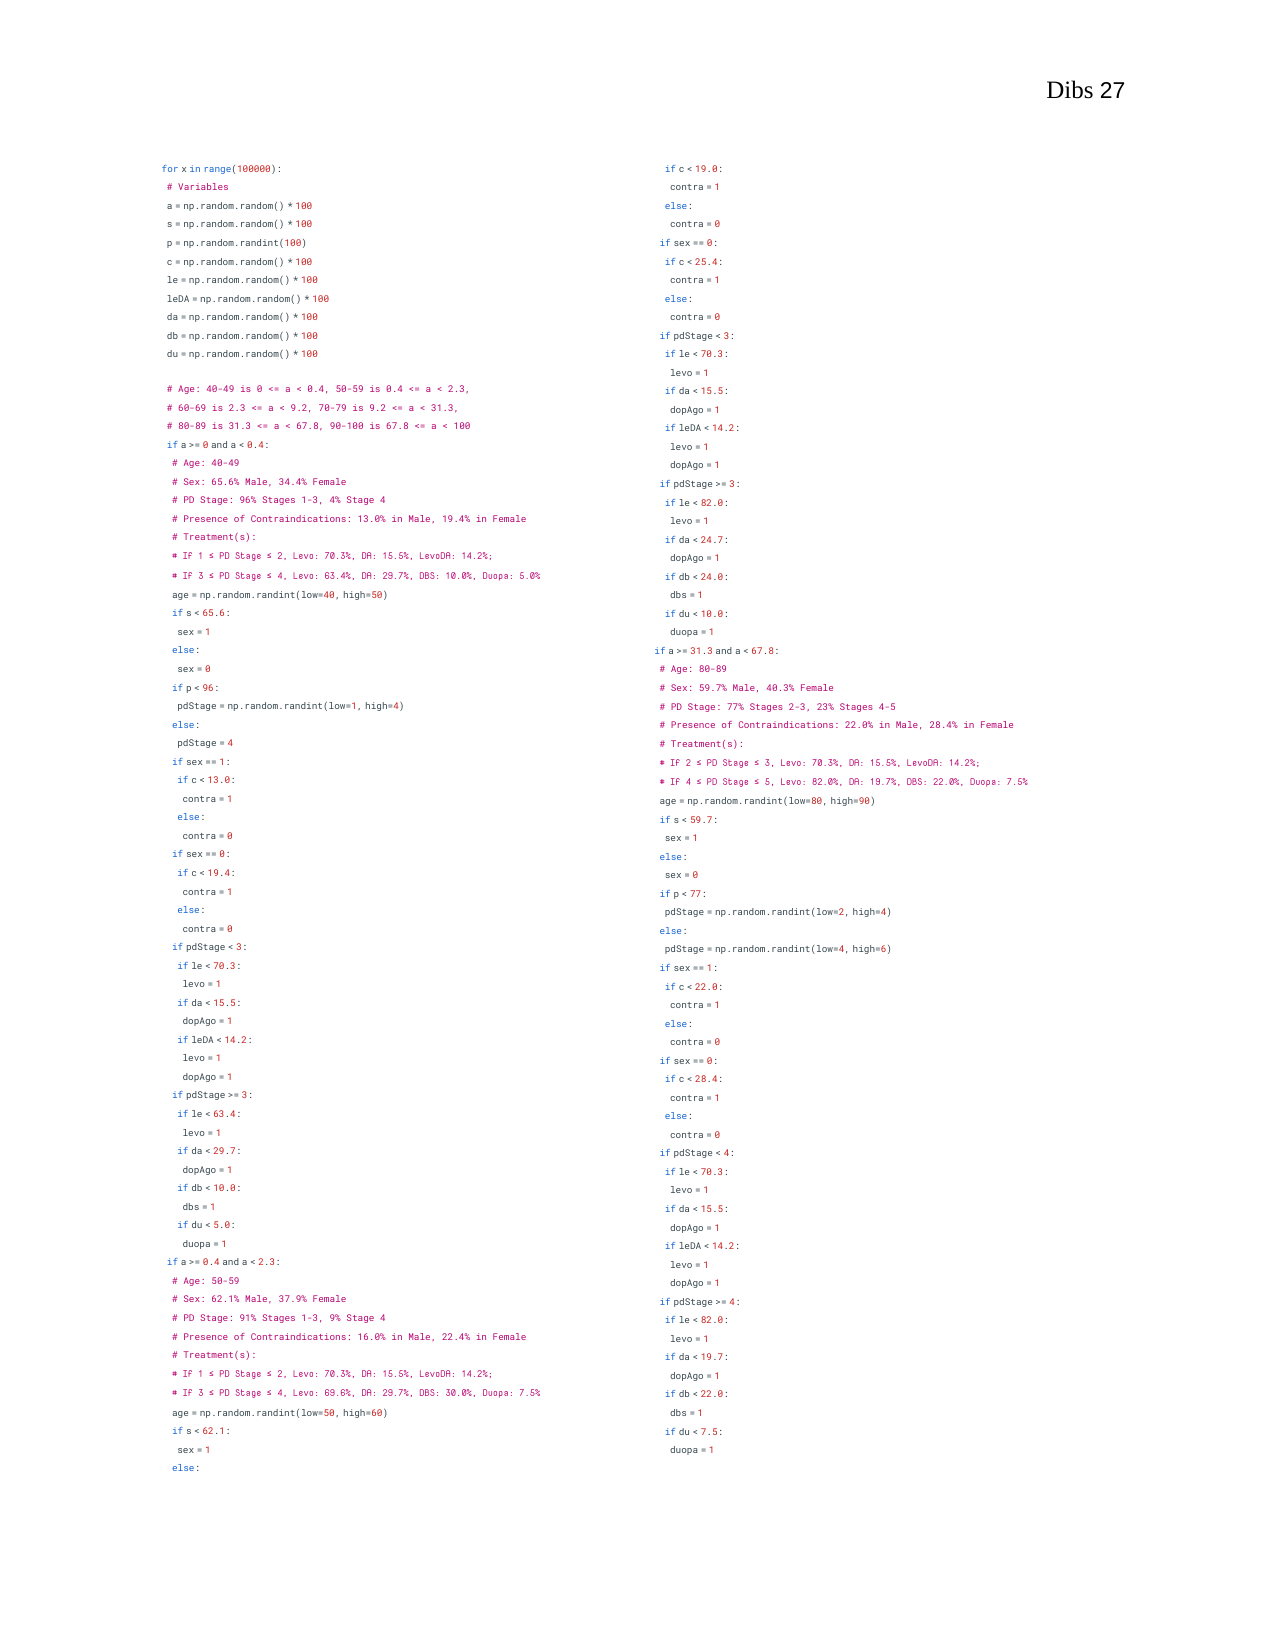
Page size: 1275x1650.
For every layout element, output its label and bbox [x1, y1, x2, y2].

table_header [640, 152, 1125, 1498]
table_header [152, 152, 638, 1498]
